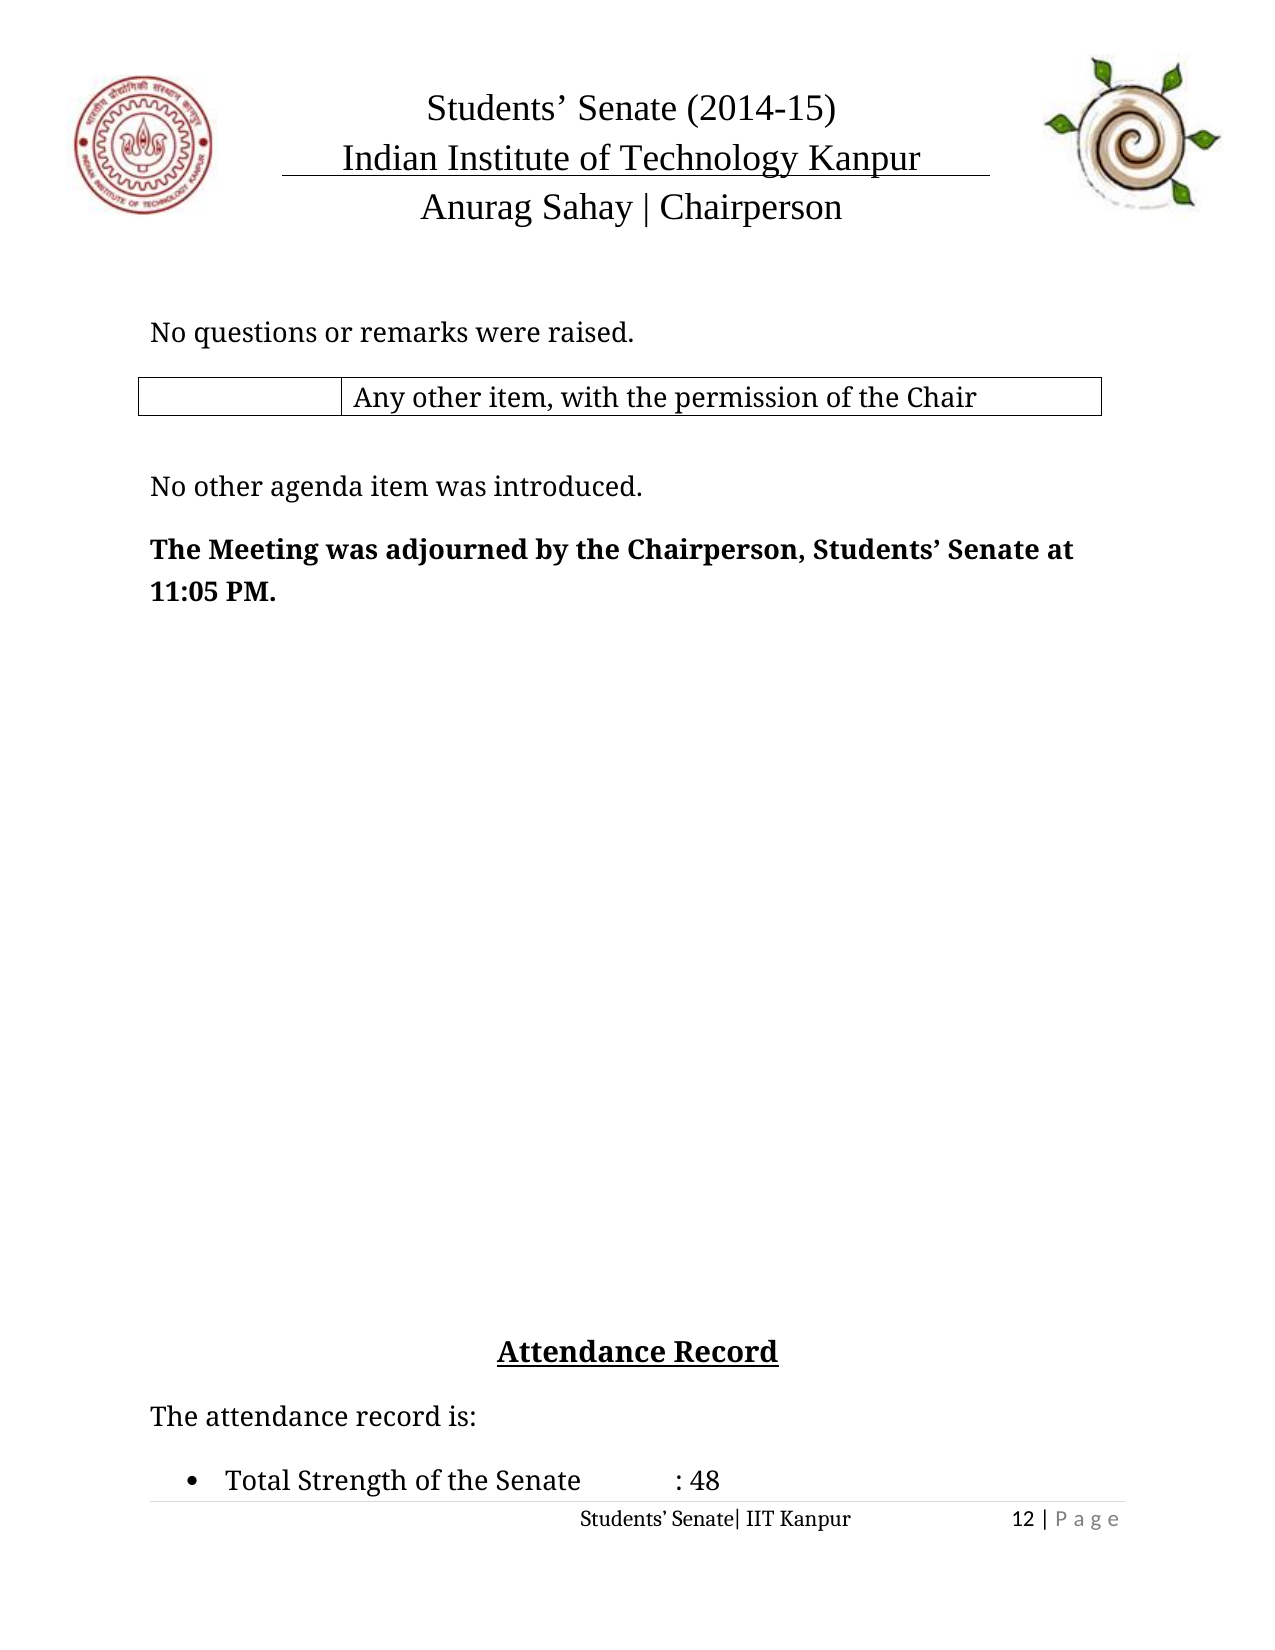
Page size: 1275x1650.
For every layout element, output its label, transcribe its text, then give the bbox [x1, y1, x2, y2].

text The Meeting was adjourned by the Chairperson, Students’ Senate at 11:05 PM. [150, 530, 1125, 609]
text The attendance record is: [150, 1398, 1125, 1435]
list Total Strength of the Senate : 48 [187, 1461, 1125, 1498]
picture [66, 75, 218, 219]
text Attendance Record [150, 1331, 1125, 1371]
text No questions or remarks were raised. [150, 272, 1125, 351]
table_header [139, 378, 341, 415]
picture [1042, 54, 1224, 219]
table_header Any other item, with the permission of the Chair [342, 378, 1101, 415]
text No other agenda item was introduced. [150, 416, 1125, 504]
